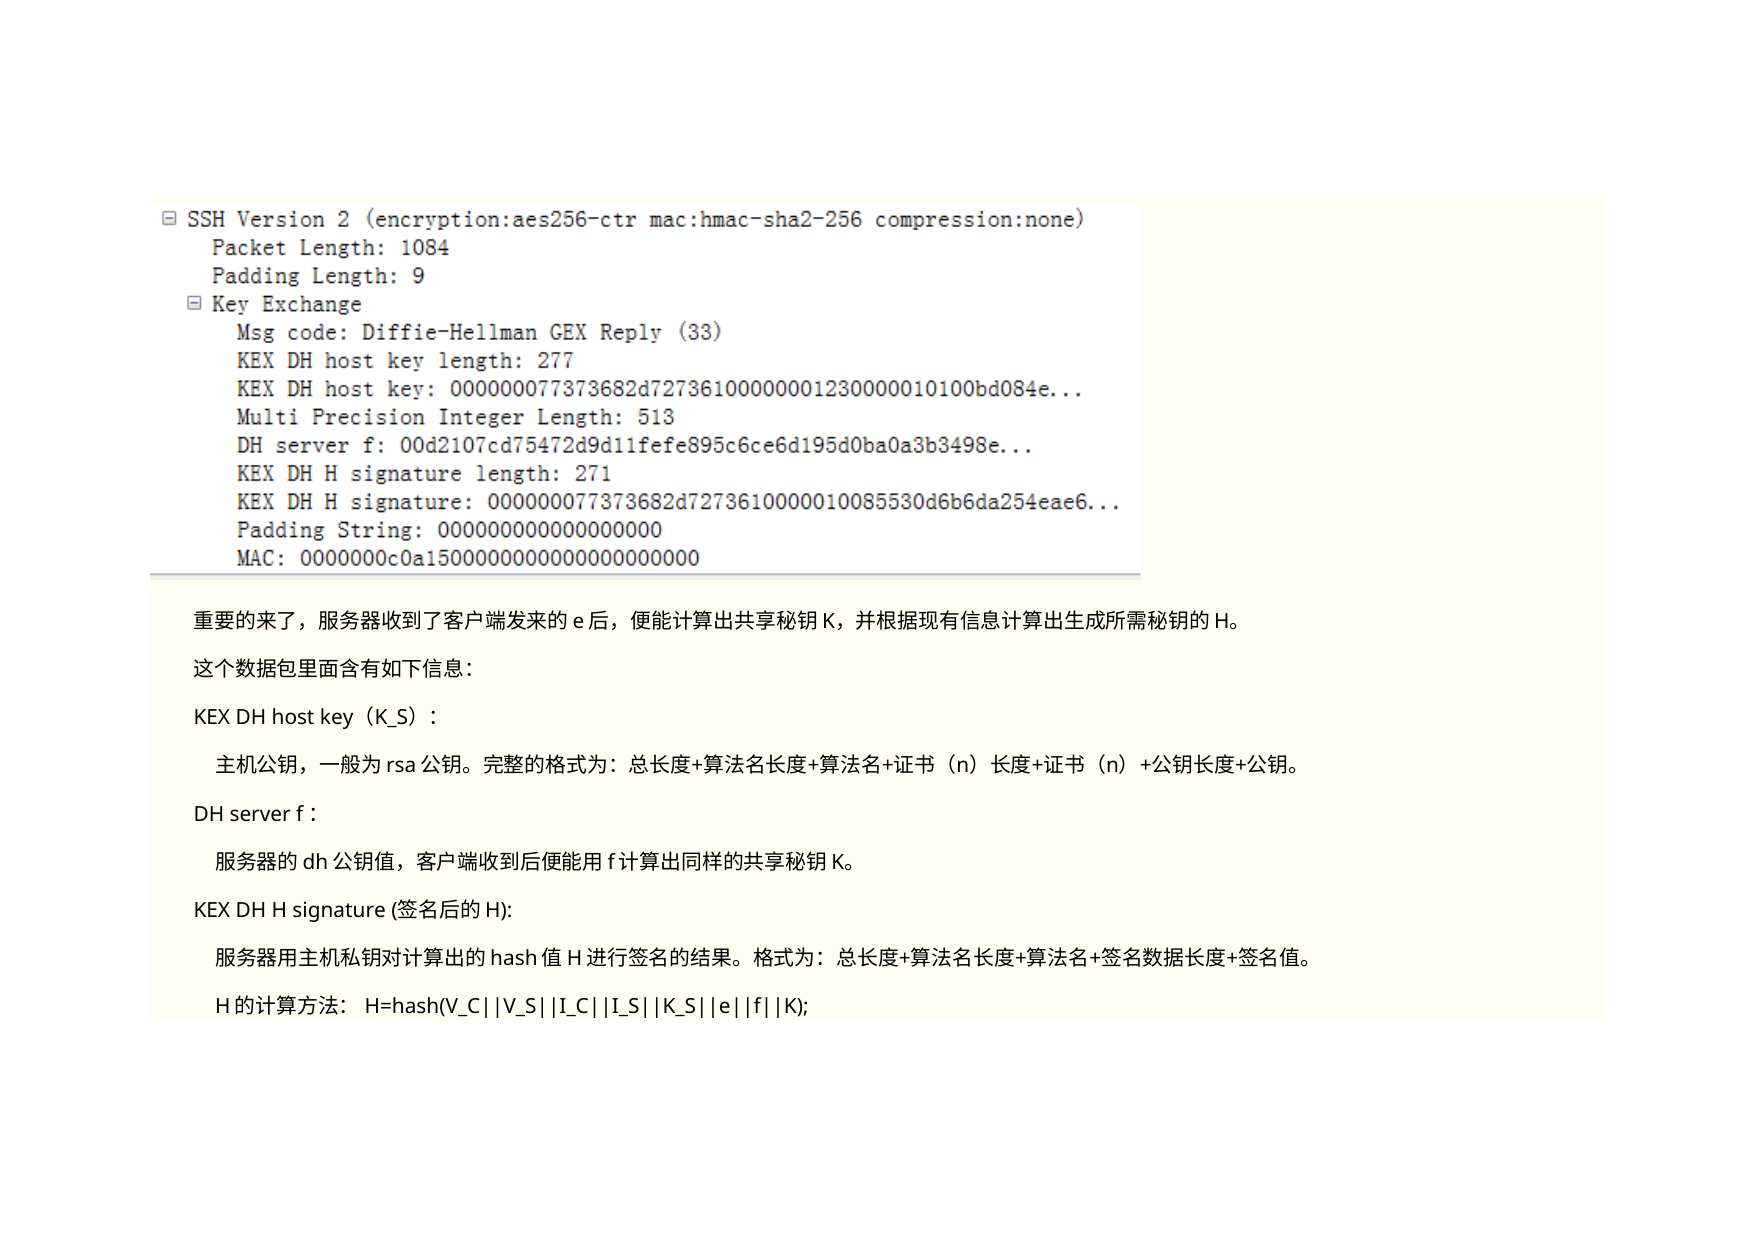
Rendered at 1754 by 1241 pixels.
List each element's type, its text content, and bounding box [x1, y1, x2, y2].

text DH server f ： [150, 796, 1604, 828]
text 这个数据包里面含有如下信息： [150, 651, 1604, 684]
text 主机公钥，一般为rsa公钥。完整的格式为：总长度+算法名长度+算法名+证书（n）长度+证书（n）+公钥长度+公钥。 [150, 748, 1604, 780]
text 服务器的dh公钥值，客户端收到后便能用f计算出同样的共享秘钥K。 [150, 844, 1604, 876]
text H的计算方法： H=hash(V_C||V_S||I_C||I_S||K_S||e||f||K); [150, 988, 1604, 1021]
text 服务器用主机私钥对计算出的hash值H进行签名的结果。格式为：总长度+算法名长度+算法名+签名数据长度+签名值。 [150, 940, 1604, 973]
text KEX DH H signature (签名后的H): [150, 892, 1604, 924]
text 重要的来了，服务器收到了客户端发来的e后，便能计算出共享秘钥K，并根据现有信息计算出生成所需秘钥的H。 [150, 603, 1604, 636]
text KEX DH host key（K_S）： [150, 699, 1604, 732]
picture [150, 205, 1141, 580]
